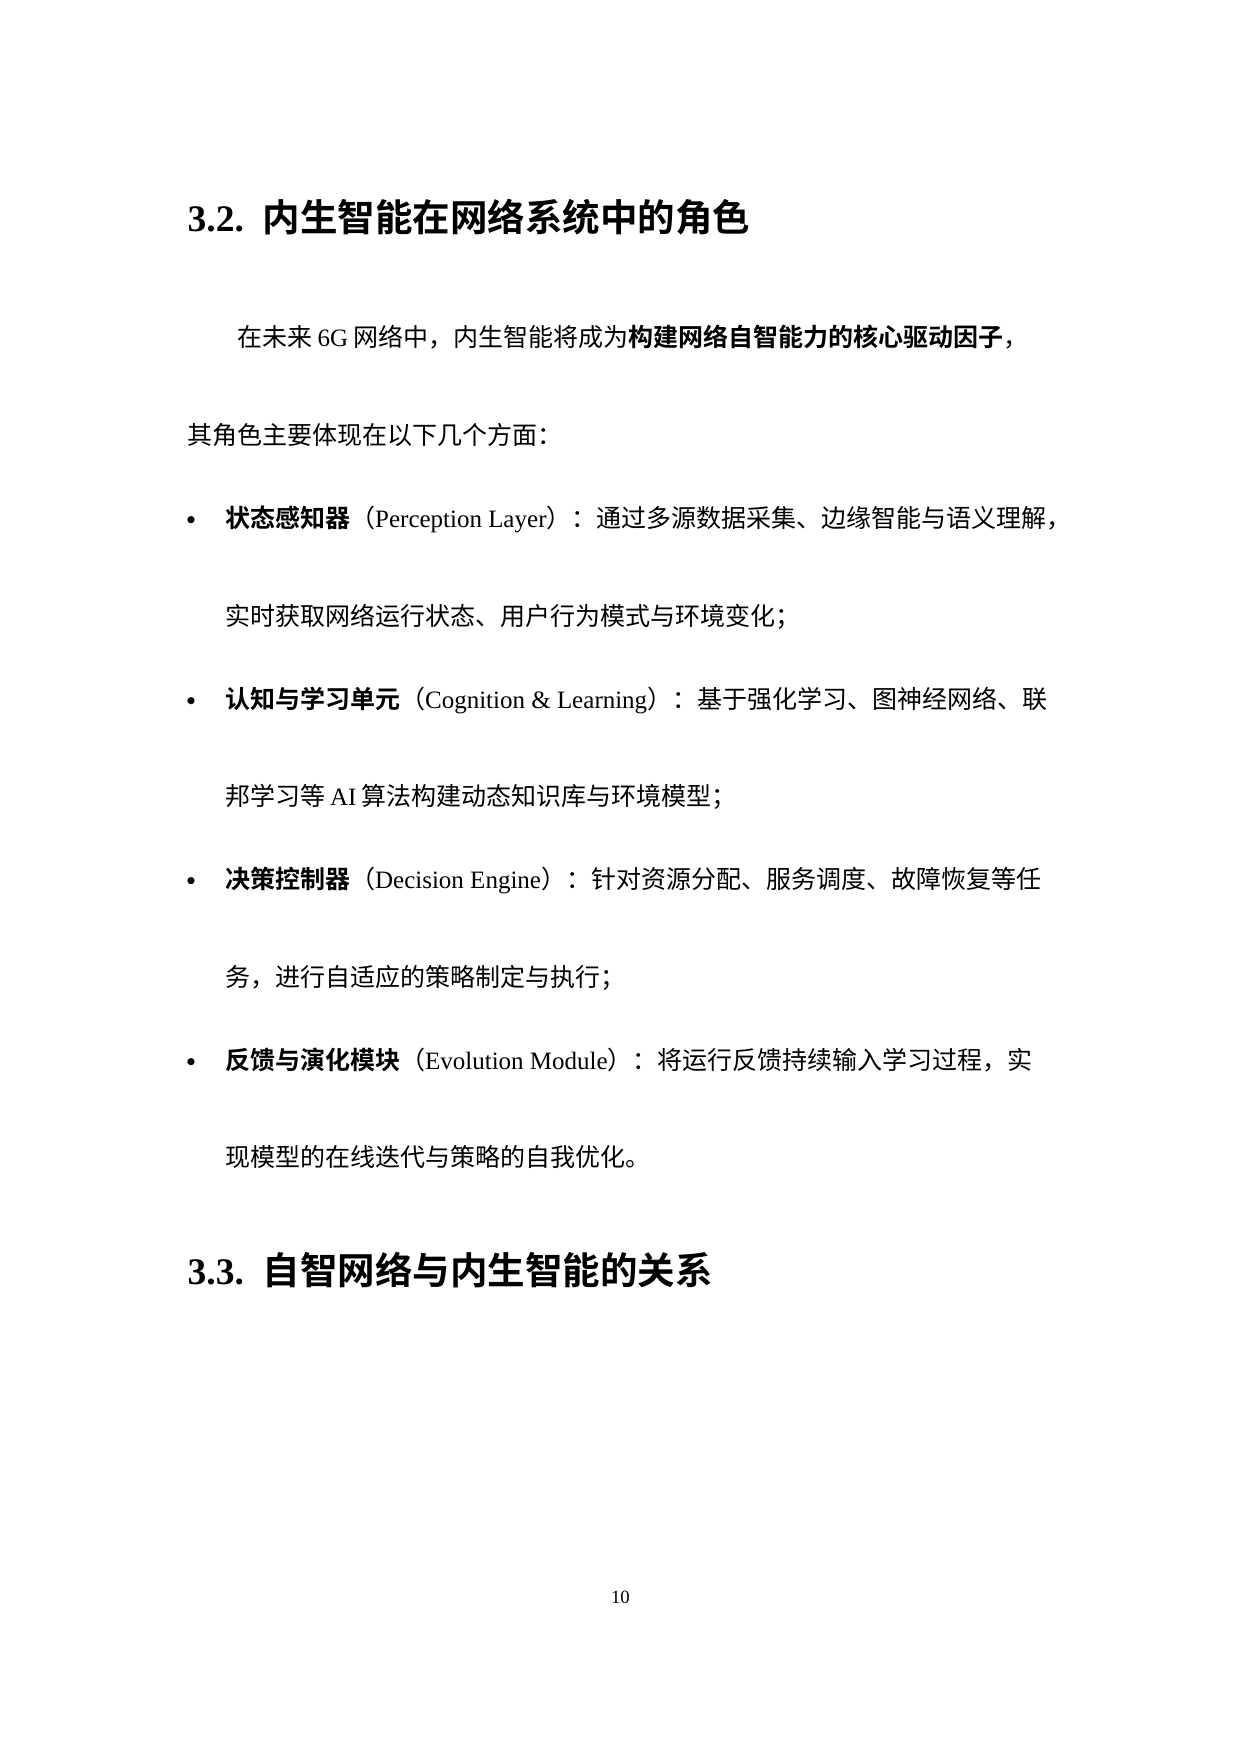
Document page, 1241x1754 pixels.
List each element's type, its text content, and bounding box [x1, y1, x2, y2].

text 在未来6G网络中，内生智能将成为构建网络自智能力的核心驱动因子，其角色主要体现在以下几个方面： [187, 303, 1053, 466]
subtitle 内生智能在网络系统中的角色 [187, 182, 1053, 247]
list 决策控制器（Decision Engine）：针对资源分配、服务调度、故障恢复等任务，进行自适应的策略制定与执行； [187, 845, 1053, 1008]
list 认知与学习单元（Cognition & Learning）：基于强化学习、图神经网络、联邦学习等AI算法构建动态知识库与环境模型； [187, 665, 1053, 827]
subtitle 自智网络与内生智能的关系 [187, 1236, 1053, 1301]
list 状态感知器（Perception Layer）：通过多源数据采集、边缘智能与语义理解，实时获取网络运行状态、用户行为模式与环境变化； [187, 484, 1053, 647]
list 反馈与演化模块（Evolution Module）：将运行反馈持续输入学习过程，实现模型的在线迭代与策略的自我优化。 [187, 1026, 1053, 1188]
